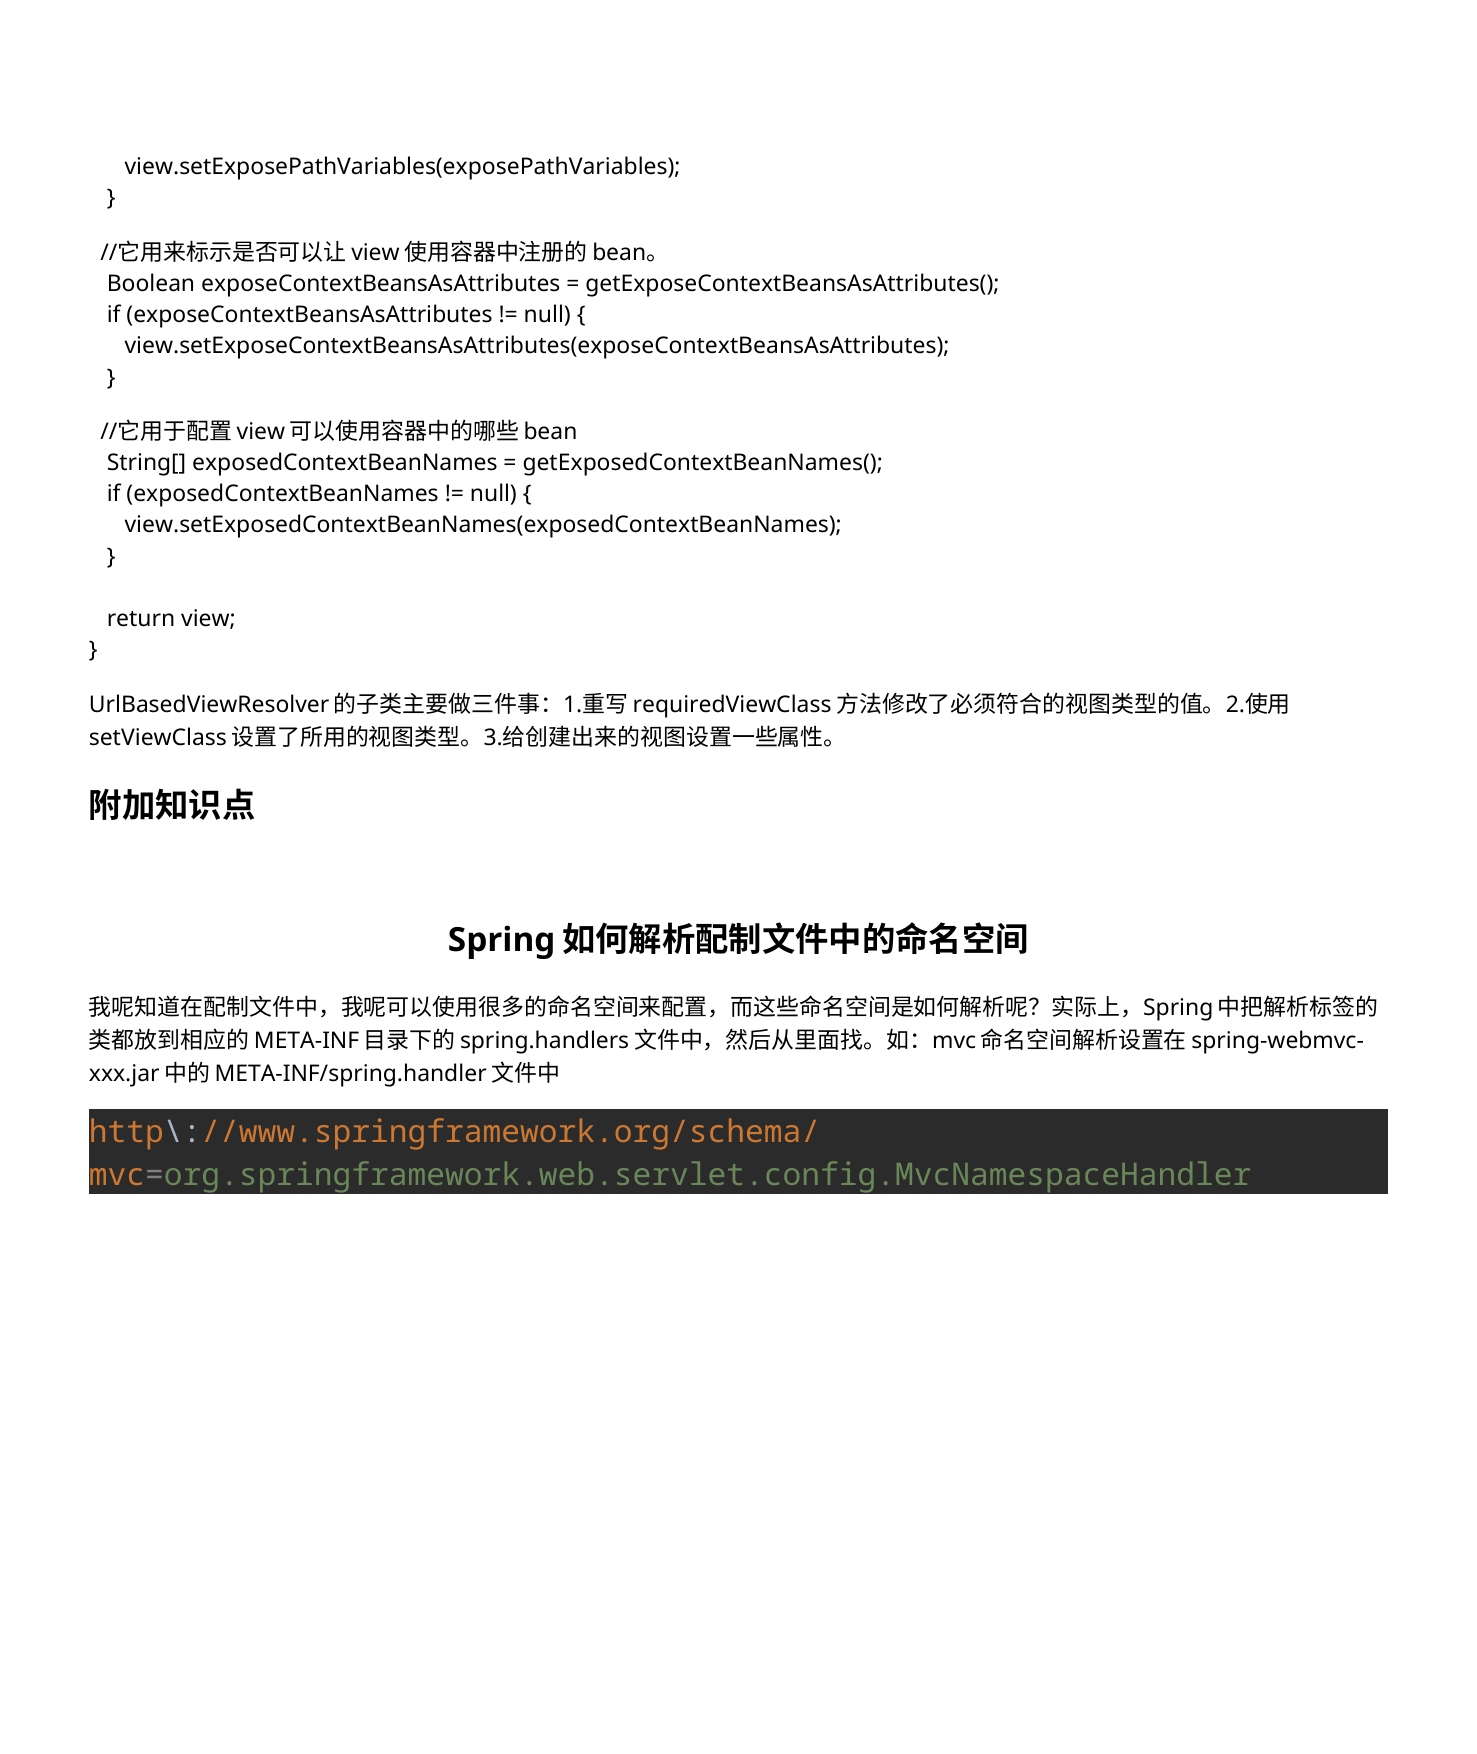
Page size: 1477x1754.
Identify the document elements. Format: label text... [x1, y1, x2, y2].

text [89, 150, 1388, 212]
subtitle Spring如何解析配制文件中的命名空间 [89, 913, 1388, 961]
subtitle 附加知识点 [89, 779, 1388, 827]
text 我呢知道在配制文件中，我呢可以使用很多的命名空间来配置，而这些命名空间是如何解析呢？实际上，Spring中把解析标签的类都放到相应的META-INF目录下的spring.handlers文件中，然后从里面找。如：mvc命名空间解析设置在spring-webmvc-xxx.jar中的META-INF/spring.handler文件中 [89, 988, 1388, 1088]
text //它用于配置view可以使用容器中的哪些bean String[] exposedContextBeanNames = getExposedContextBeanNames(); if (exposedContextBeanNames != null) { view.setExposedContextBeanNames(exposedContextBeanNames); } return view; } [89, 412, 1388, 664]
text UrlBasedViewResolver的子类主要做三件事：1.重写requiredViewClass方法修改了必须符合的视图类型的值。2.使用setViewClass设置了所用的视图类型。3.给创建出来的视图设置一些属性。 [89, 685, 1388, 752]
text //它用来标示是否可以让view使用容器中注册的bean。 Boolean exposeContextBeansAsAttributes = getExposeContextBeansAsAttributes(); if (exposeContextBeansAsAttributes != null) { view.setExposeContextBeansAsAttributes(exposeContextBeansAsAttributes); } [89, 233, 1388, 392]
text http\://www.springframework.org/schema/mvc=org.springframework.web.servlet.config.MvcNamespaceHandler [89, 1109, 1388, 1194]
